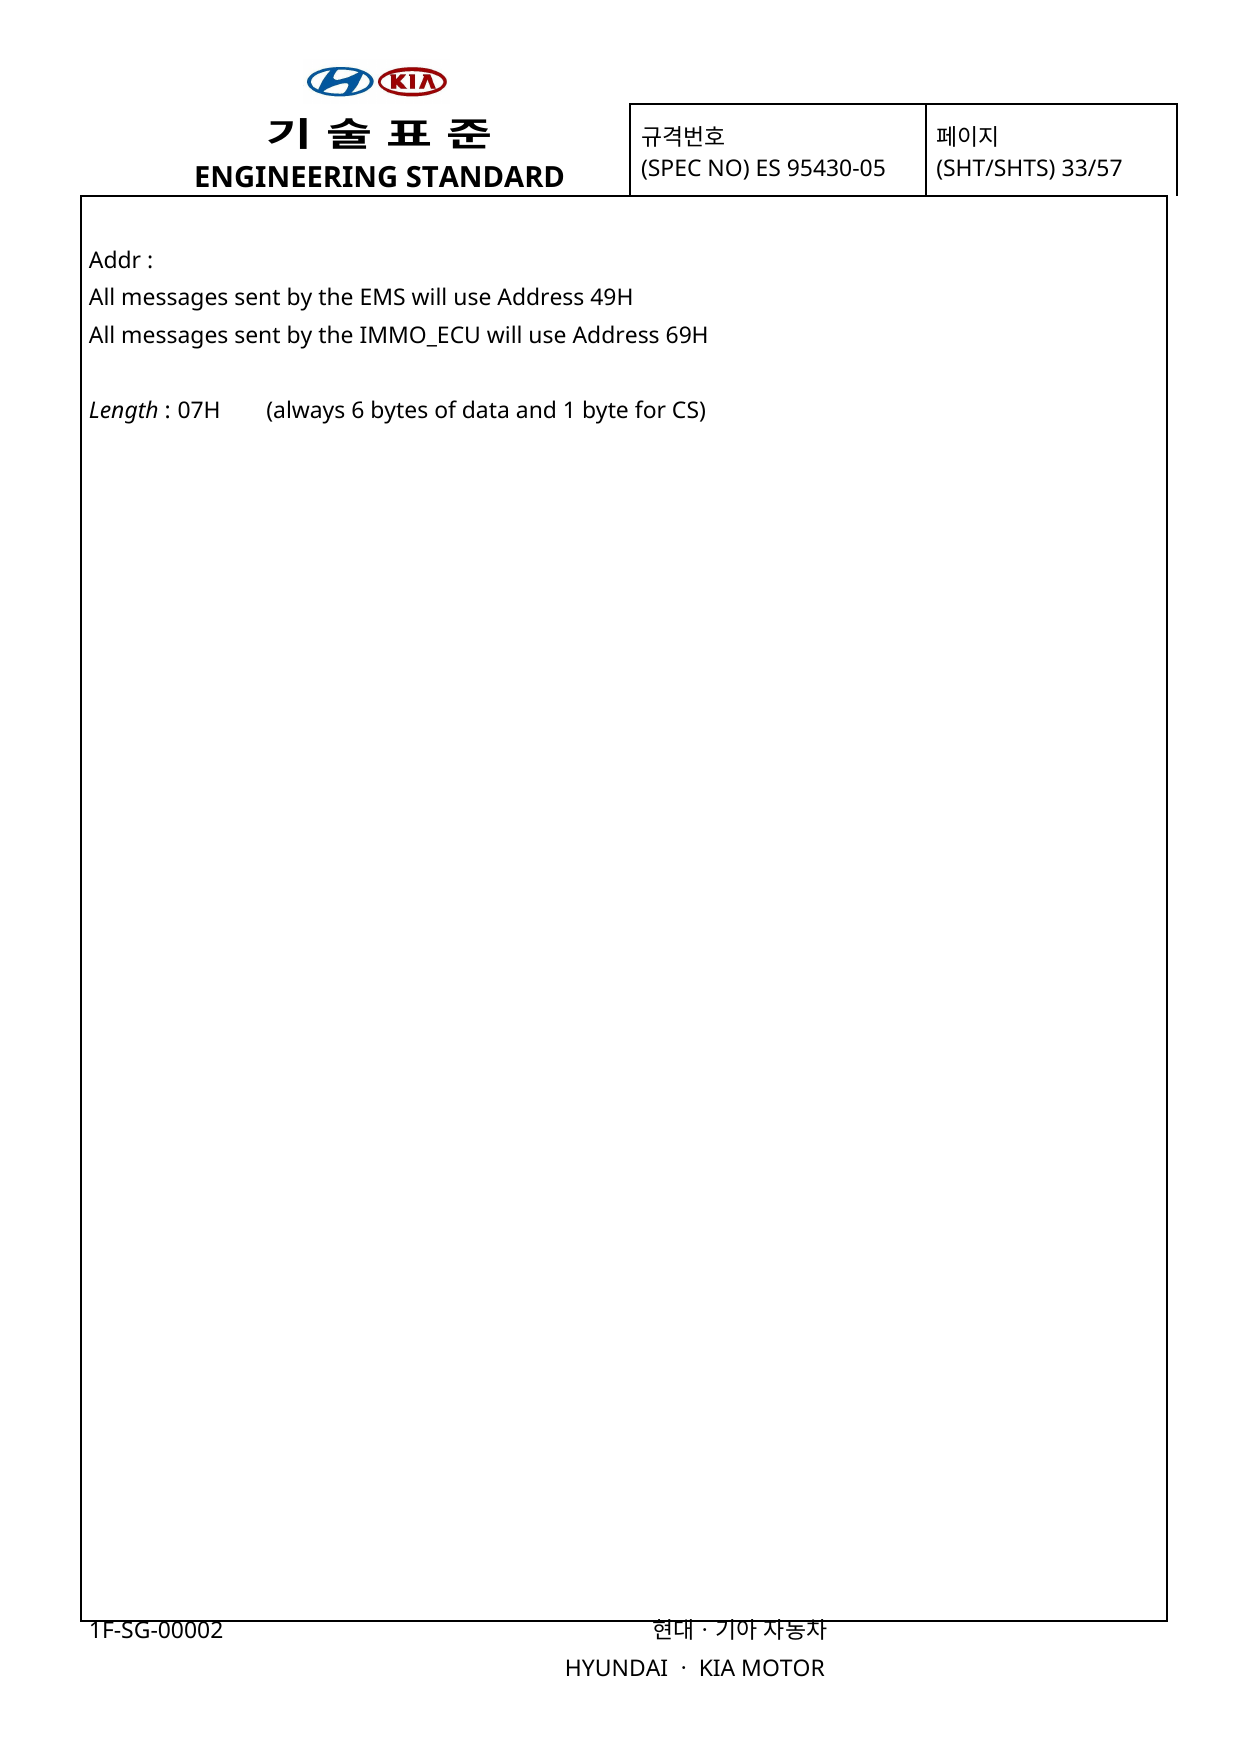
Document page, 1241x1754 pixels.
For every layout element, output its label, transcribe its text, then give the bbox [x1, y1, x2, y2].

text All messages sent by the will use Address 49H [89, 275, 1157, 312]
text Length : 07H (always 6 bytes of data and 1 byte for CS) [89, 387, 1157, 425]
text Addr : [89, 237, 1157, 275]
text All messages sent by the IMMO_ECU will use Address 69H [89, 312, 1157, 350]
picture [303, 59, 451, 104]
